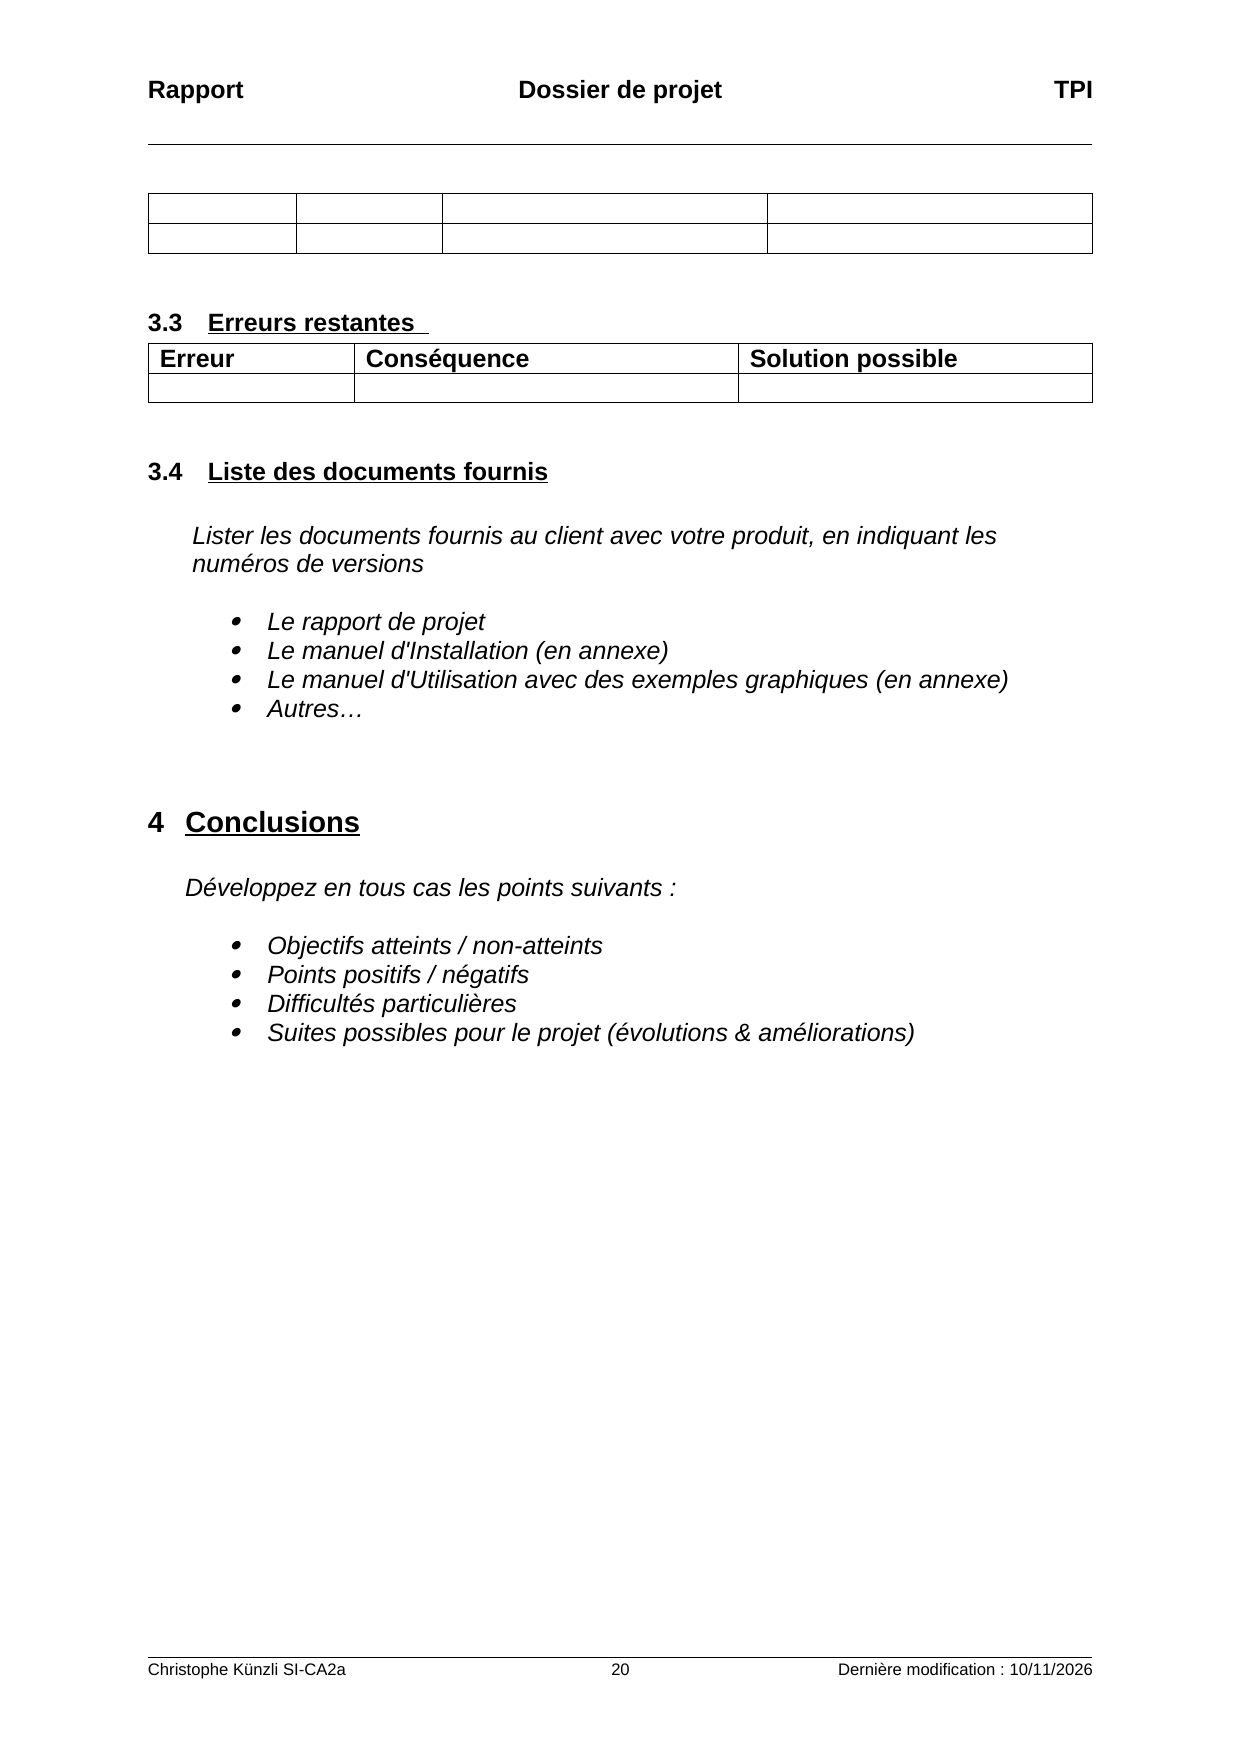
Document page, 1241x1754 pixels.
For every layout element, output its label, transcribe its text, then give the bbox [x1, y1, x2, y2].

table_cell [297, 224, 442, 253]
table_cell [443, 194, 767, 223]
list Points positifs / négatifs [229, 960, 1092, 989]
list Objectifs atteints / non-atteints [229, 931, 1092, 960]
subtitle Conclusions [148, 805, 1092, 838]
table_cell [443, 224, 767, 253]
table_cell [149, 194, 296, 223]
table_cell [149, 224, 296, 253]
subtitle Liste des documents fournis [148, 457, 1092, 486]
table_header Solution possible [739, 344, 1092, 372]
list Le manuel d'Utilisation avec des exemples graphiques (en annexe) [229, 665, 1092, 693]
list Difficultés particulières [229, 989, 1092, 1017]
table_cell [297, 194, 442, 223]
table_cell [768, 224, 1092, 253]
list Autres… [229, 693, 1092, 722]
table_cell [149, 374, 354, 402]
text Lister les documents fournis au client avec votre produit, en indiquant les numéros de versions [192, 521, 1092, 578]
list Le manuel d'Installation (en annexe) [229, 636, 1092, 665]
table_cell [355, 374, 738, 402]
table_cell [768, 194, 1092, 223]
list Le rapport de projet [229, 607, 1092, 636]
subtitle Erreurs restantes [148, 308, 1092, 336]
list Développez en tous cas les points suivants : [185, 873, 1092, 902]
table_header Conséquence [355, 344, 738, 372]
table_header Erreur [149, 344, 354, 372]
table_cell [739, 374, 1092, 402]
list Suites possibles pour le projet (évolutions & améliorations) [229, 1017, 1092, 1046]
